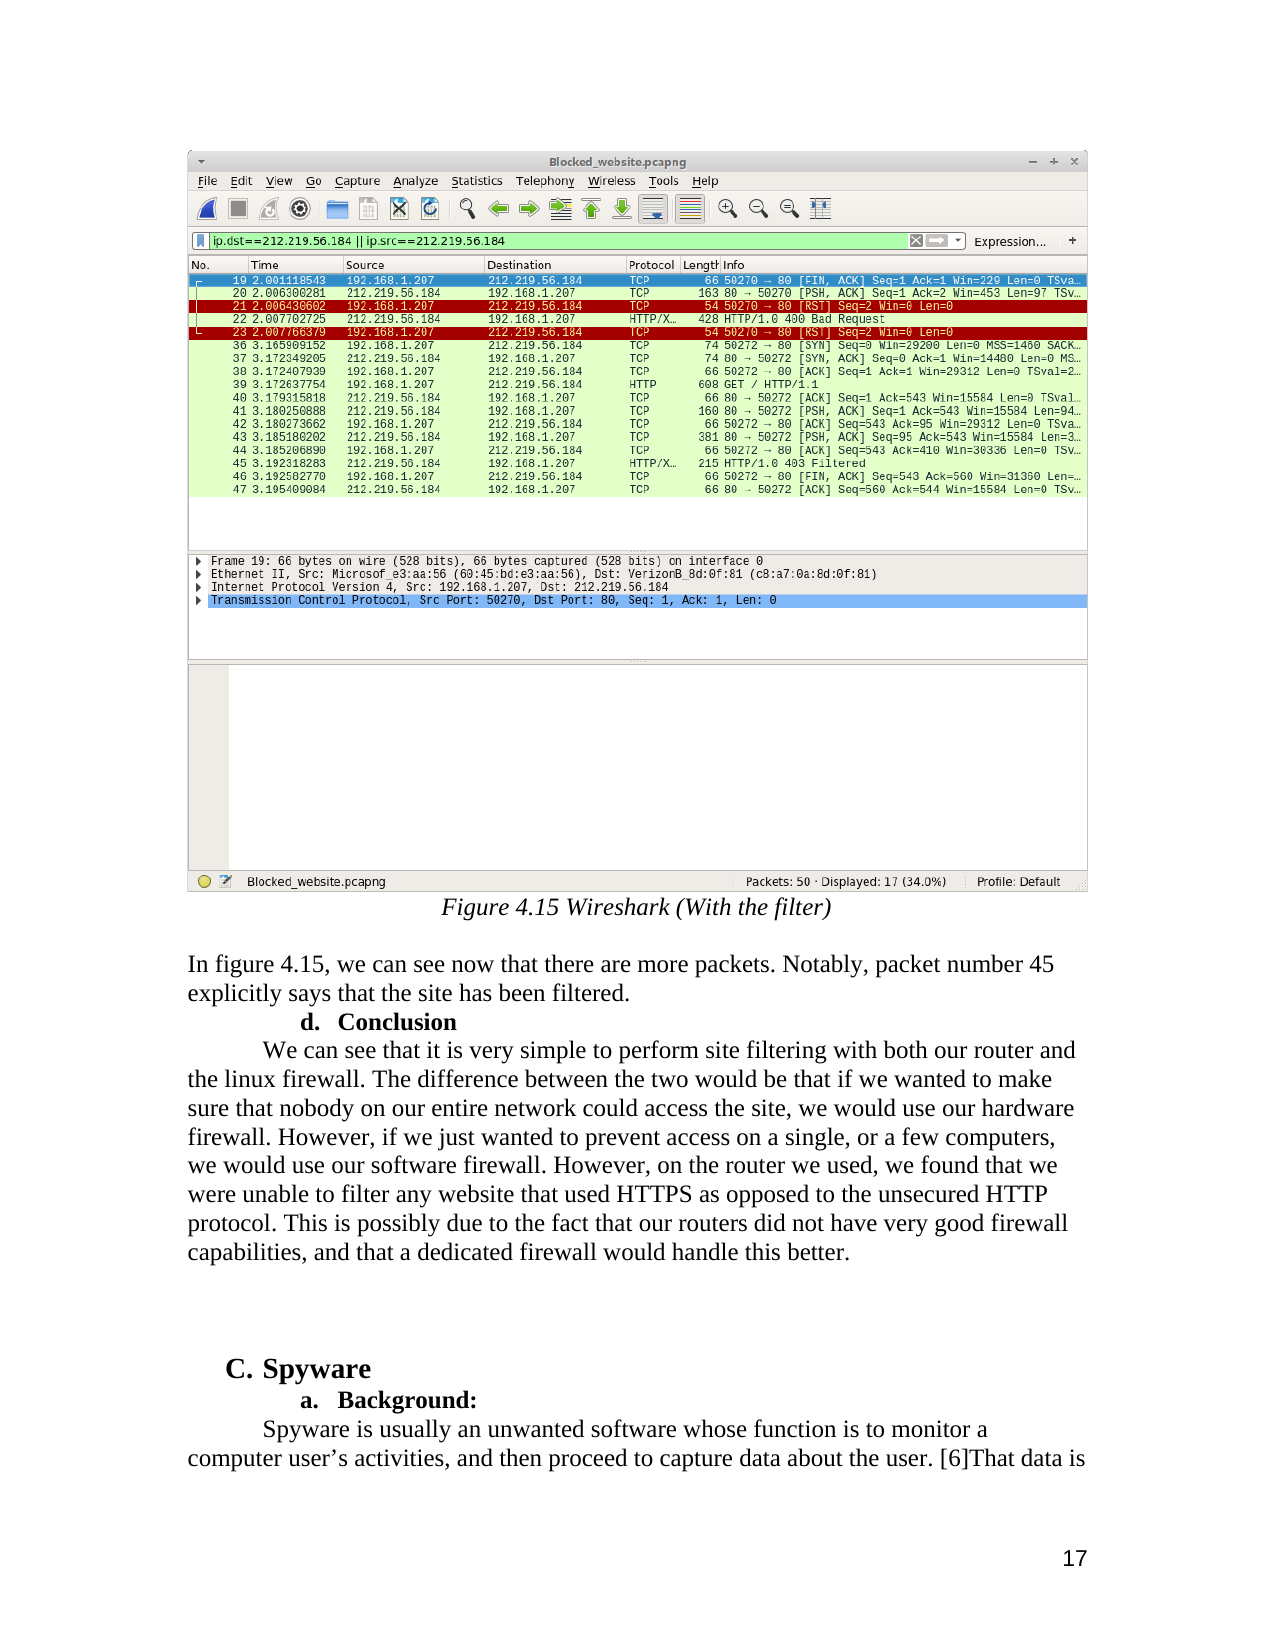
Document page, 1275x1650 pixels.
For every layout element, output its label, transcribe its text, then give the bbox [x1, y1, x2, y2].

list Spyware [225, 1352, 1087, 1385]
text Figure 4.15 Wireshark (With the filter) [187, 892, 1087, 920]
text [187, 1414, 1087, 1471]
text In figure 4.15, we can see now that there are more packets. Notably, packet number 45 explicitly says that the site has been filtered. [187, 949, 1087, 1007]
text We can see that it is very simple to perform site filtering with both our router and the linux firewall. The difference between the two would be that if we wanted to make sure that nobody on our entire network could access the site, we would use our hardware firewall. However, if we just wanted to prevent access on a single, or a few computers, we would use our software firewall. However, on the router we used, we found that we were unable to filter any website that used HTTPS as opposed to the unsecured HTTP protocol. This is possibly due to the fact that our routers did not have very good firewall capabilities, and that a dedicated firewall would handle this better. [187, 1035, 1087, 1265]
list Background: [300, 1385, 1087, 1414]
picture [187, 150, 1088, 892]
list Conclusion [300, 1007, 1087, 1035]
